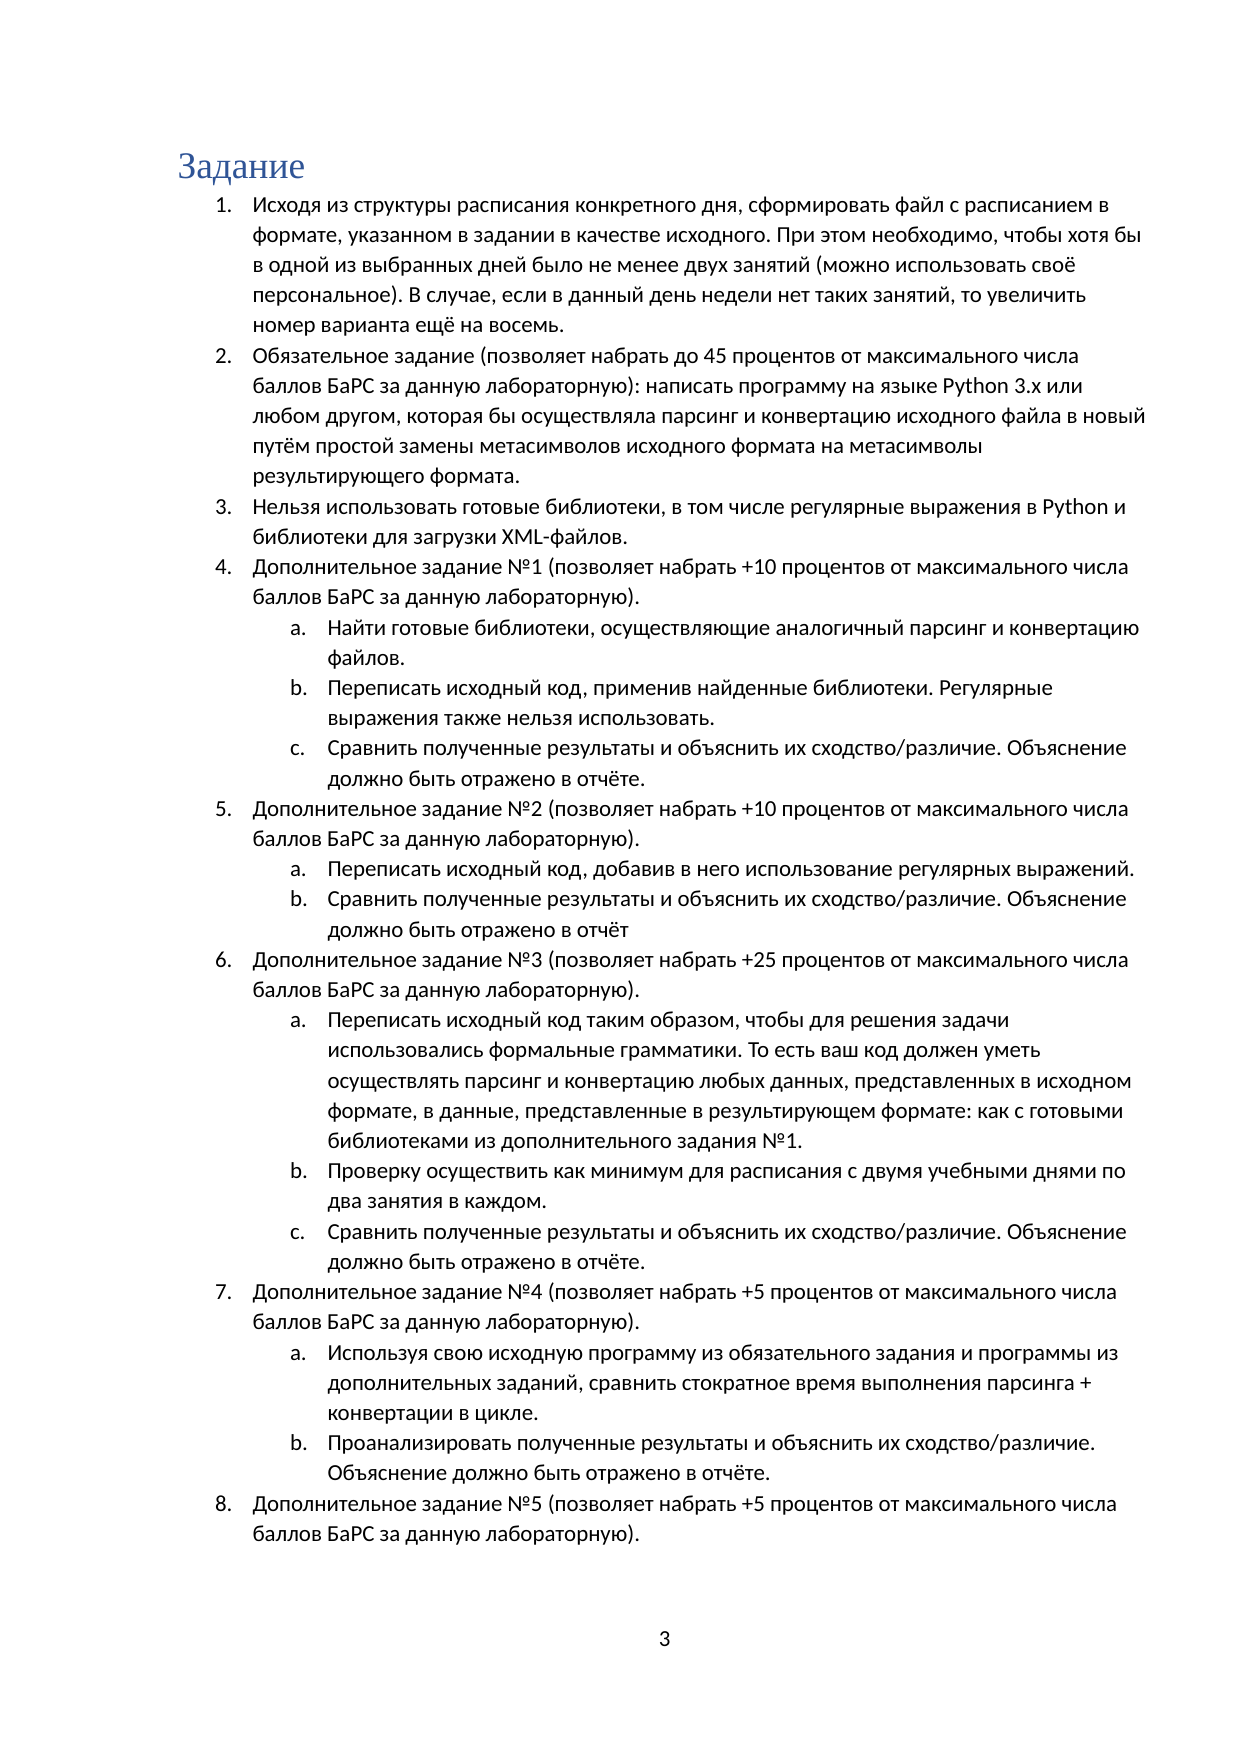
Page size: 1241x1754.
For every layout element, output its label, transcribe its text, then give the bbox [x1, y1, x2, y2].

subtitle Задание [177, 143, 1152, 186]
list Дополнительное задание №4 (позволяет набрать +5 процентов от максимального числа баллов БаРС за данную лабораторную). [215, 1277, 1152, 1335]
list Проверку осуществить как минимум для расписания с двумя учебными днями по два занятия в каждом. [290, 1156, 1152, 1214]
list Дополнительное задание №2 (позволяет набрать +10 процентов от максимального числа баллов БаРС за данную лабораторную). [215, 794, 1152, 852]
list Сравнить полученные результаты и объяснить их сходство/различие. Объяснение должно быть отражено в отчёте. [290, 1217, 1152, 1275]
list Проанализировать полученные результаты и объяснить их сходство/различие. Объяснение должно быть отражено в отчёте. [290, 1428, 1152, 1486]
list Дополнительное задание №1 (позволяет набрать +10 процентов от максимального числа баллов БаРС за данную лабораторную). [215, 552, 1152, 610]
list Исходя из структуры расписания конкретного дня, сформировать файл с расписанием в формате, указанном в задании в качестве исходного. При этом необходимо, чтобы хотя бы в одной из выбранных дней было не менее двух занятий (можно использовать своё персональное). В случае, если в данный день недели нет таких занятий, то увеличить номер варианта ещё на восемь. [215, 190, 1152, 338]
list Нельзя использовать готовые библиотеки, в том числе регулярные выражения в Python и библиотеки для загрузки XML-файлов. [215, 492, 1152, 550]
list Дополнительное задание №3 (позволяет набрать +25 процентов от максимального числа баллов БаРС за данную лабораторную). [215, 945, 1152, 1003]
list Дополнительное задание №5 (позволяет набрать +5 процентов от максимального числа баллов БаРС за данную лабораторную). [215, 1489, 1152, 1547]
list Обязательное задание (позволяет набрать до 45 процентов от максимального числа баллов БаРС за данную лабораторную): написать программу на языке Python 3.x или любом другом, которая бы осуществляла парсинг и конвертацию исходного файла в новый путём простой замены метасимволов исходного формата на метасимволы результирующего формата. [215, 341, 1152, 489]
list Используя свою исходную программу из обязательного задания и программы из дополнительных заданий, сравнить стократное время выполнения парсинга + конвертации в цикле. [290, 1338, 1152, 1426]
list Переписать исходный код, добавив в него использование регулярных выражений. [290, 854, 1152, 882]
list Переписать исходный код, применив найденные библиотеки. Регулярные выражения также нельзя использовать. [290, 673, 1152, 731]
list Найти готовые библиотеки, осуществляющие аналогичный парсинг и конвертацию файлов. [290, 613, 1152, 671]
list Сравнить полученные результаты и объяснить их сходство/различие. Объяснение должно быть отражено в отчёт [290, 884, 1152, 943]
list Сравнить полученные результаты и объяснить их сходство/различие. Объяснение должно быть отражено в отчёте. [290, 733, 1152, 792]
list Переписать исходный код таким образом, чтобы для решения задачи использовались формальные грамматики. То есть ваш код должен уметь осуществлять парсинг и конвертацию любых данных, представленных в исходном формате, в данные, представленные в результирующем формате: как с готовыми библиотеками из дополнительного задания №1. [290, 1005, 1152, 1154]
